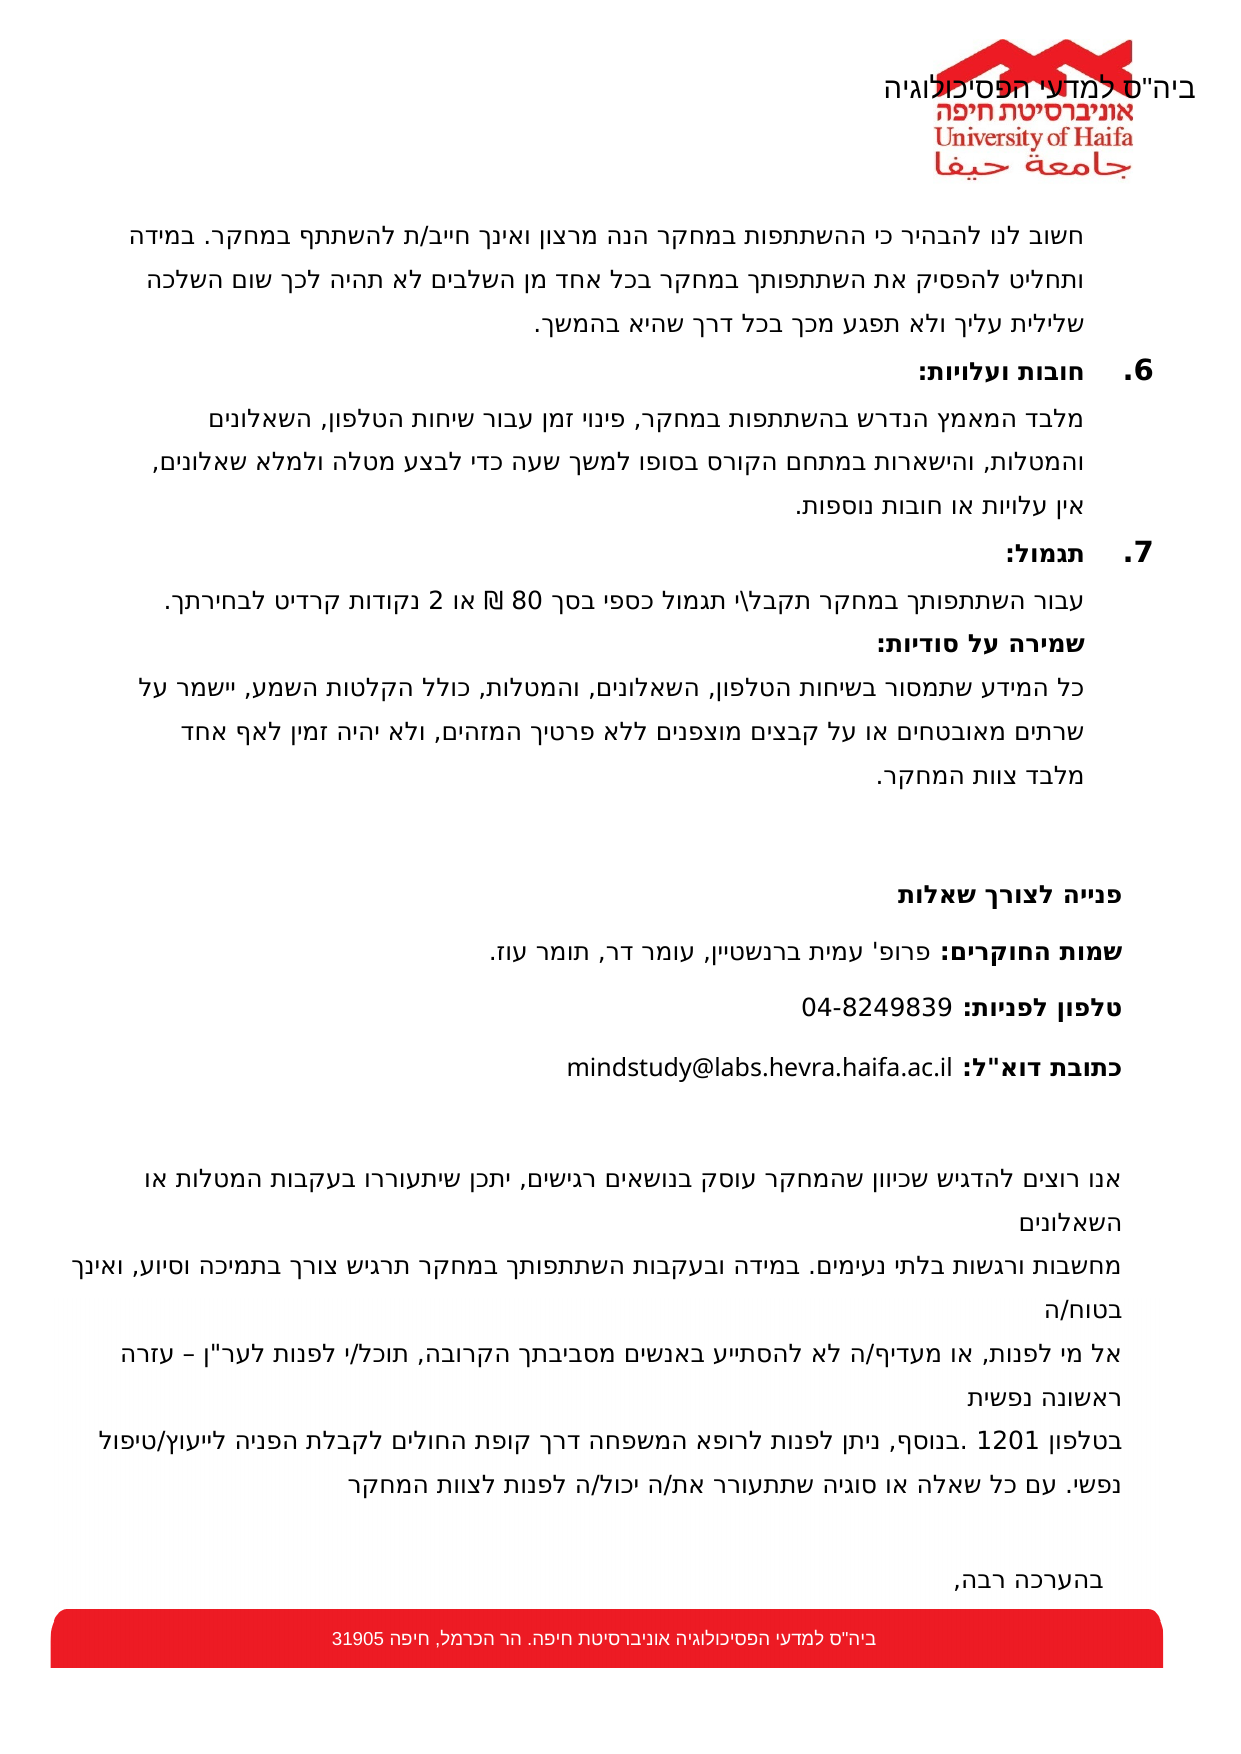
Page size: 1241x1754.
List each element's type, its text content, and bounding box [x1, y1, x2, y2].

list תגמול: [118, 535, 1122, 569]
picture [933, 83, 940, 95]
text מחשבות ורגשות בלתי נעימים. במידה ובעקבות השתתפותך במחקר תרגיש צורך בתמיכה וסיוע, ואינך בטוח/ה [44, 1252, 1122, 1324]
text פנייה לצורך שאלות [118, 881, 1122, 910]
text כתובת דוא"ל: mindstudy@labs.hevra.haifa.ac.il [118, 1049, 1122, 1083]
text בהערכה רבה, [138, 1565, 1104, 1594]
list חובות ועלויות: [118, 353, 1122, 387]
list כל המידע שתמסור בשיחות הטלפון, השאלונים, והמטלות, כולל הקלטות השמע, יישמר על שרתים מאובטחים או על קבצים מוצפנים ללא פרטיך המזהים, ולא יהיה זמין לאף אחד מלבד צוות המחקר. [118, 673, 1085, 790]
text בטלפון 1201 .בנוסף, ניתן לפנות לרופא המשפחה דרך קופת החולים לקבלת הפניה לייעוץ/טיפול נפשי. עם כל שאלה או סוגיה שתתעורר את/ה יכול/ה לפנות לצוות המחקר [44, 1427, 1122, 1499]
text שמות החוקרים: פרופ' עמית ברנשטיין, עומר דר, תומר עוז. [118, 937, 1122, 966]
text אל מי לפנות, או מעדיף/ה לא להסתייע באנשים מסביבתך הקרובה, תוכל/י לפנות לער"ן – עזרה ראשונה נפשית [44, 1339, 1122, 1412]
list שמירה על סודיות: [118, 630, 1085, 659]
text טלפון לפניות: 04-8249839 [118, 993, 1122, 1022]
list עבור השתתפותך במחקר תקבל\י תגמול כספי בסך 80 ₪ או 2 נקודות קרדיט לבחירתך. [118, 586, 1085, 615]
picture [50, 1298, 1164, 1668]
list חשוב לנו להבהיר כי ההשתתפות במחקר הנה מרצון ואינך חייב/ת להשתתף במחקר. במידה ותחליט להפסיק את השתתפותך במחקר בכל אחד מן השלבים לא תהיה לכך שום השלכה שלילית עליך ולא תפגע מכך בכל דרך שהיא בהמשך. [118, 222, 1085, 338]
list מלבד המאמץ הנדרש בהשתתפות במחקר, פינוי זמן עבור שיחות הטלפון, השאלונים והמטלות, והישארות במתחם הקורס בסופו למשך שעה כדי לבצע מטלה ולמלא שאלונים, אין עלויות או חובות נוספות. [118, 404, 1085, 520]
picture [1128, 83, 1134, 96]
picture [933, 39, 1134, 184]
text אנו רוצים להדגיש שכיוון שהמחקר עוסק בנושאים רגישים, יתכן שיתעוררו בעקבות המטלות או השאלונים [44, 1164, 1122, 1237]
